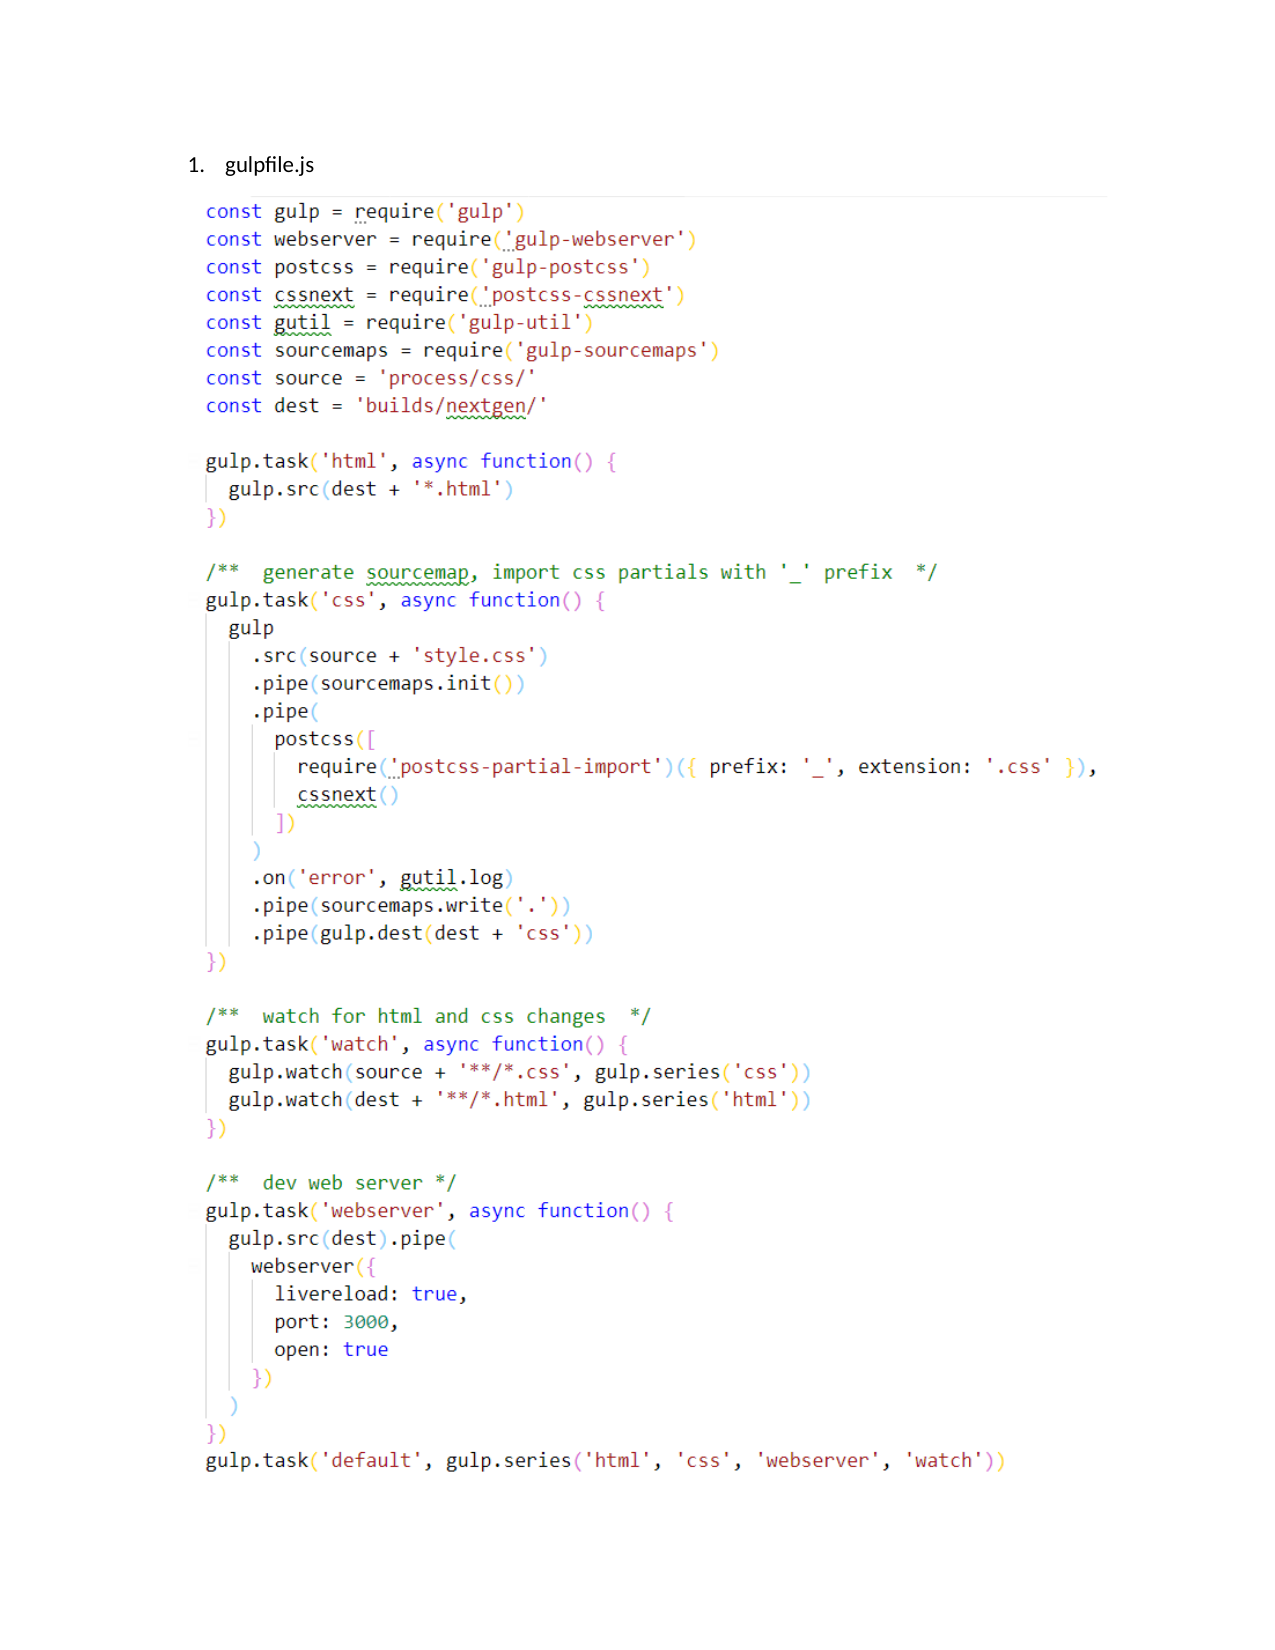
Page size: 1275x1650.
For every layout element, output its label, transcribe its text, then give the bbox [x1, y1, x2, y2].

list gulpfile.js [187, 150, 1125, 178]
picture [187, 196, 1108, 1474]
